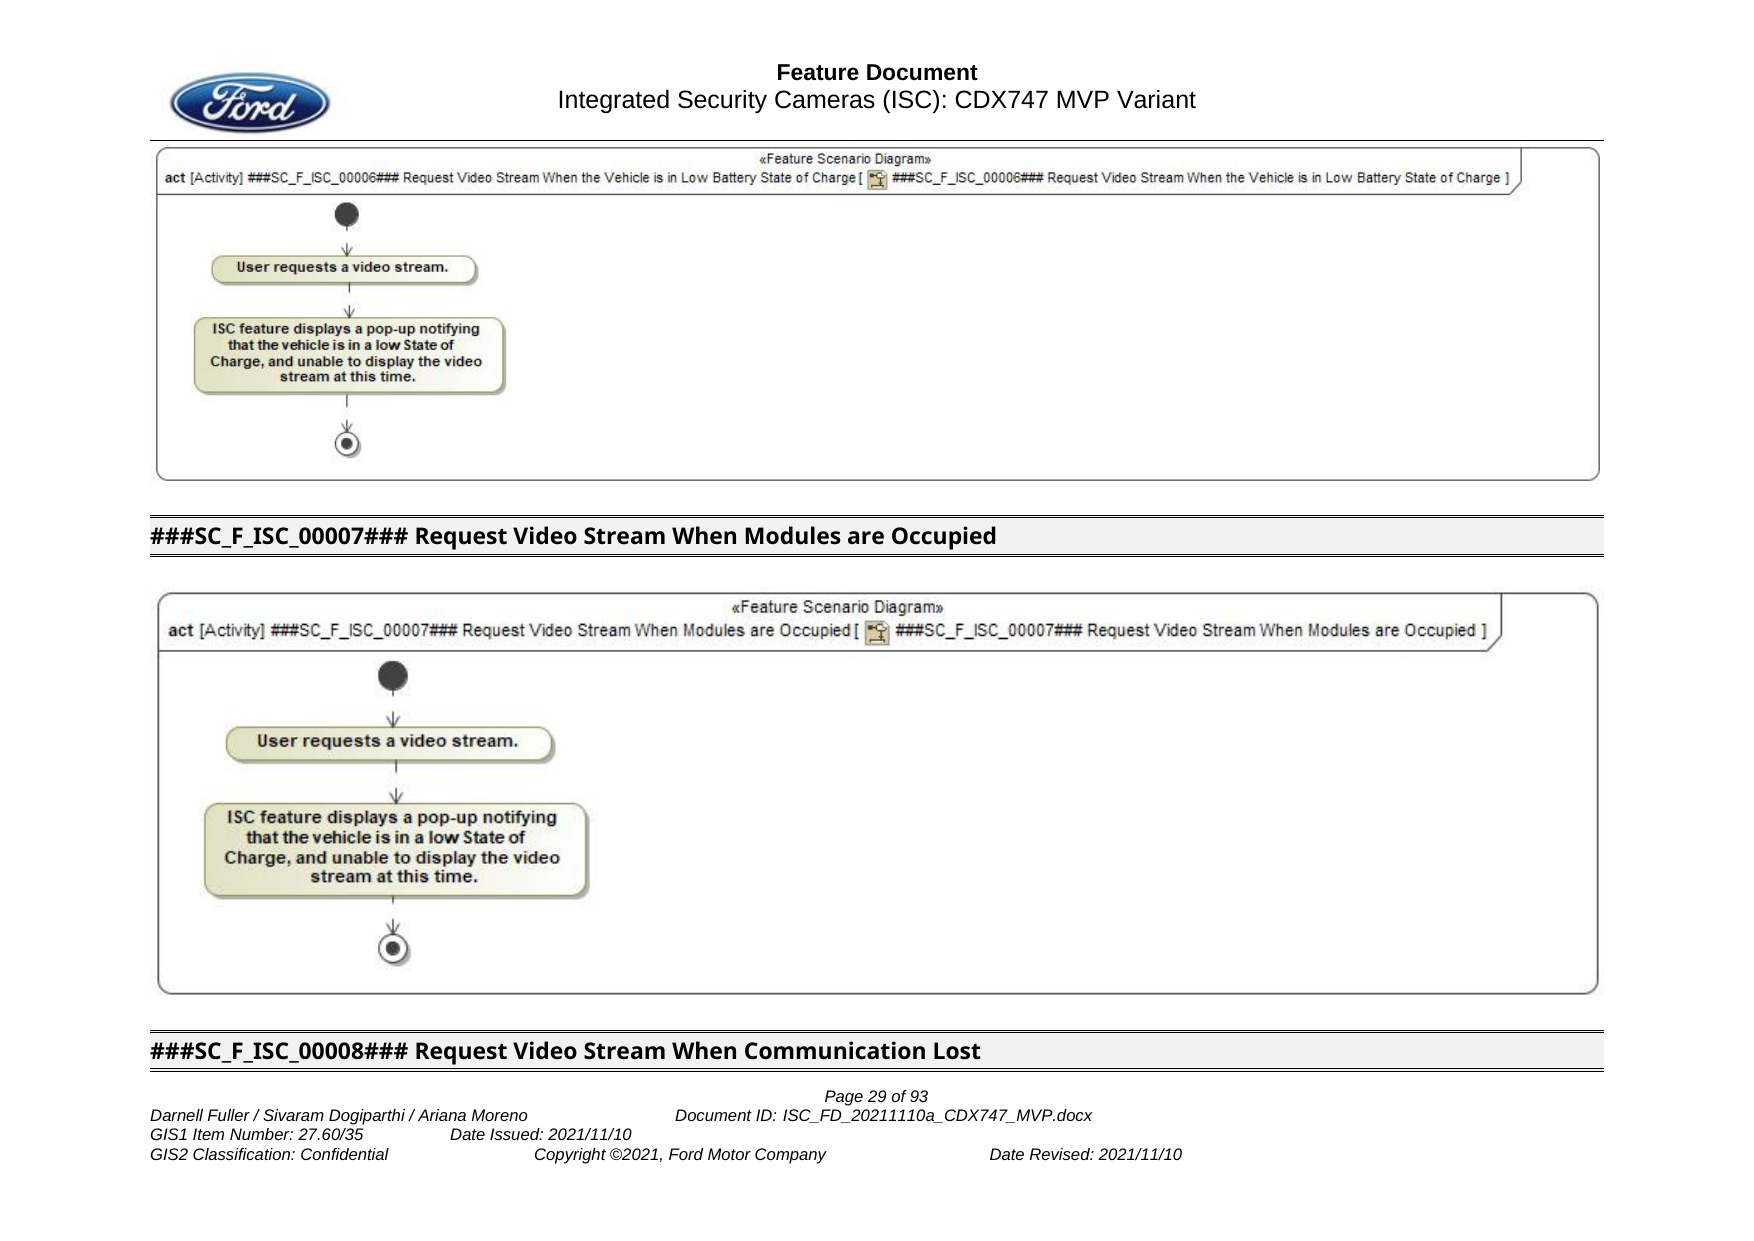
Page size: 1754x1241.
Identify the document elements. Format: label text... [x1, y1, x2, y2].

text ###SC_F_ISC_00007### Request Video Stream When Modules are Occupied [150, 518, 1604, 554]
picture [150, 586, 1605, 1001]
text ###SC_F_ISC_00008### Request Video Stream When Communication Lost [150, 1033, 1604, 1068]
picture [150, 141, 1605, 486]
picture [150, 53, 350, 140]
